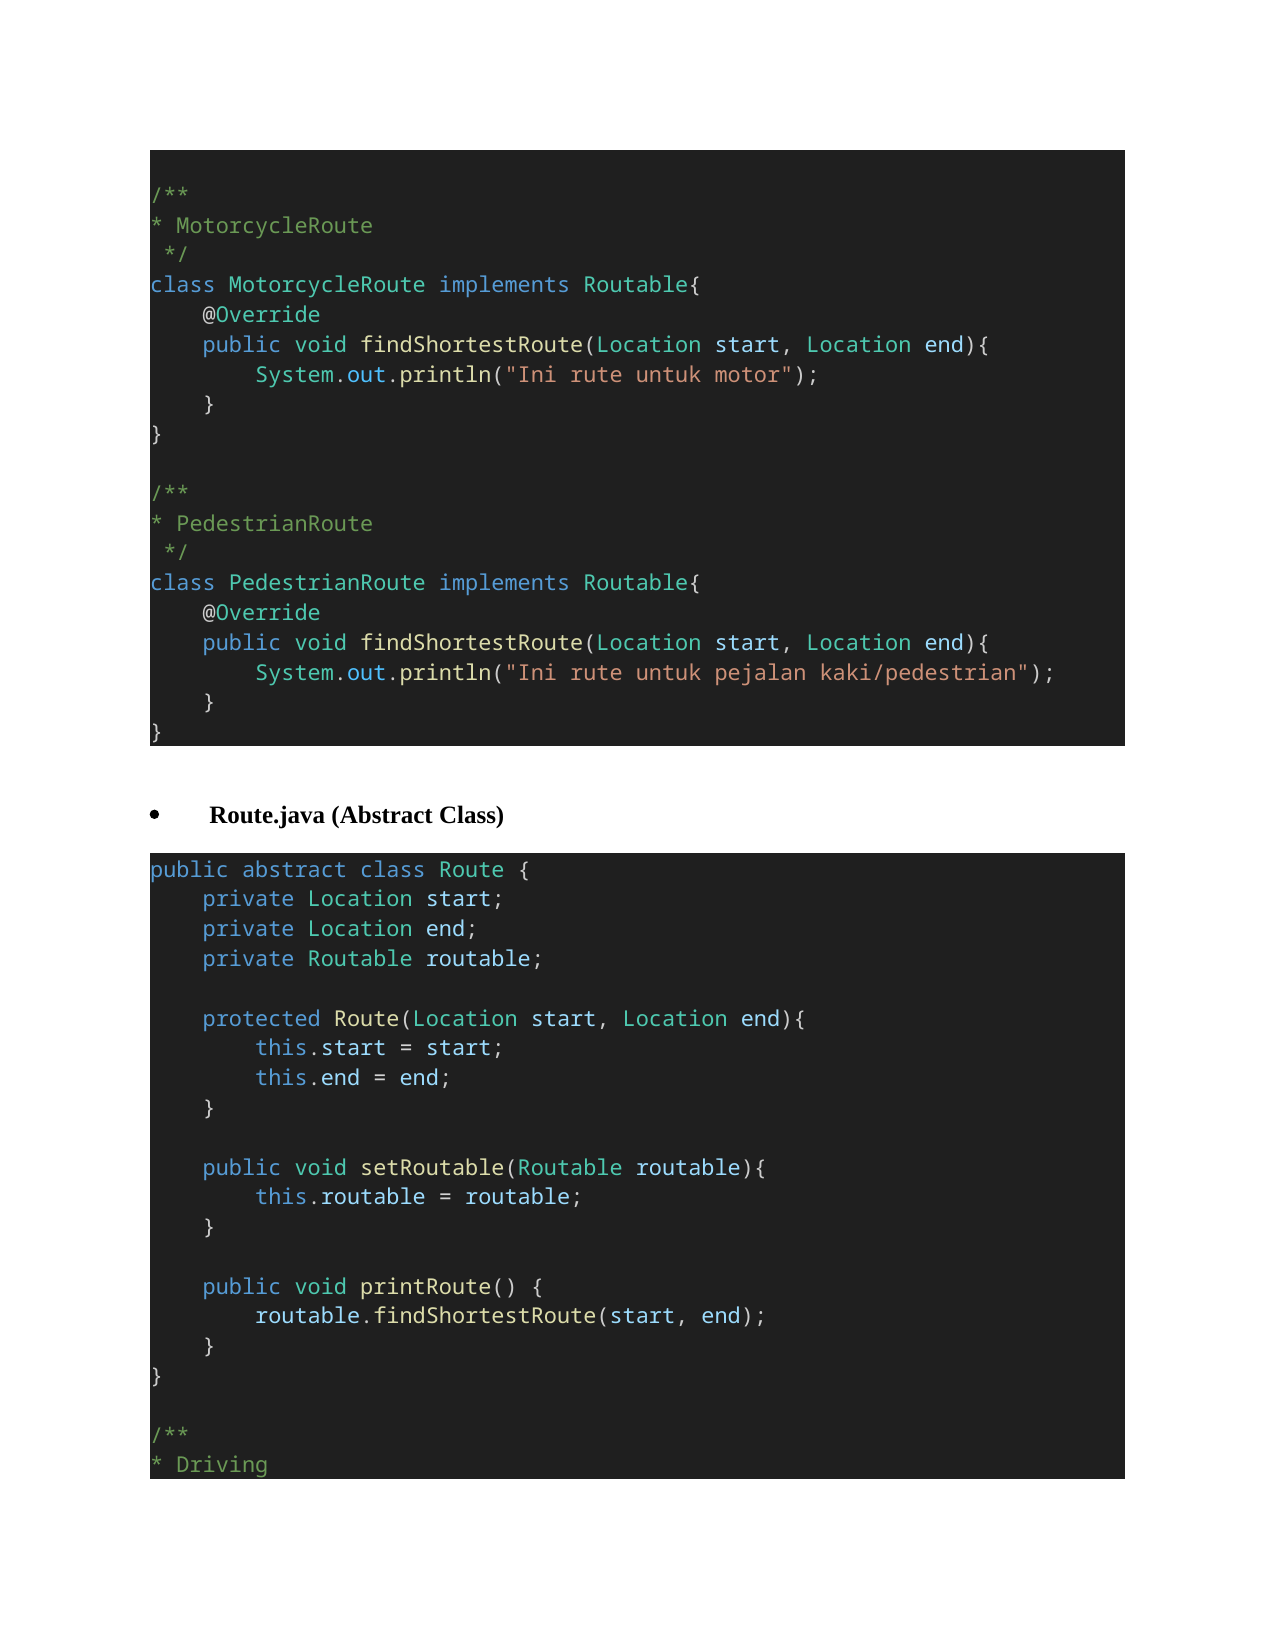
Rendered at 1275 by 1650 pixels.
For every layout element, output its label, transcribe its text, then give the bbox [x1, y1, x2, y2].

text /** [150, 180, 1125, 209]
text private Location end; [150, 913, 1125, 943]
text routable.findShortestRoute(start, end); [150, 1300, 1125, 1330]
text } [150, 1092, 1125, 1122]
text protected Route(Location start, Location end){ [150, 1002, 1125, 1032]
text } [150, 716, 1125, 746]
text class MotorcycleRoute implements Routable{ [150, 269, 1125, 299]
text * PedestrianRoute [150, 507, 1125, 537]
text @Override [150, 597, 1125, 627]
text */ [150, 537, 1125, 567]
text } [150, 1360, 1125, 1390]
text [150, 329, 1125, 358]
text } [150, 1330, 1125, 1360]
text * Driving [150, 1449, 1125, 1479]
text private Routable routable; [150, 943, 1125, 973]
text private Location start; [150, 883, 1125, 913]
text class PedestrianRoute implements Routable{ [150, 567, 1125, 597]
text } [150, 1211, 1125, 1241]
text this.end = end; [150, 1062, 1125, 1092]
text public void setRoutable(Routable routable){ [150, 1151, 1125, 1181]
text */ [150, 239, 1125, 269]
text /** [150, 478, 1125, 507]
text this.start = start; [150, 1032, 1125, 1062]
text System.out.println("Ini rute untuk pejalan kaki/pedestrian"); [150, 656, 1125, 686]
text @Override [150, 299, 1125, 329]
text } [150, 388, 1125, 418]
text public void printRoute() { [150, 1271, 1125, 1300]
text } [150, 418, 1125, 448]
list Route.java (Abstract Class) [150, 800, 1125, 828]
text public void findShortestRoute(Location start, Location end){ [150, 627, 1125, 656]
text /** [150, 1419, 1125, 1449]
text } [150, 686, 1125, 716]
text this.routable = routable; [150, 1181, 1125, 1211]
text System.out.println("Ini rute untuk motor"); [150, 358, 1125, 388]
text public abstract class Route { [150, 853, 1125, 883]
text * MotorcycleRoute [150, 209, 1125, 239]
